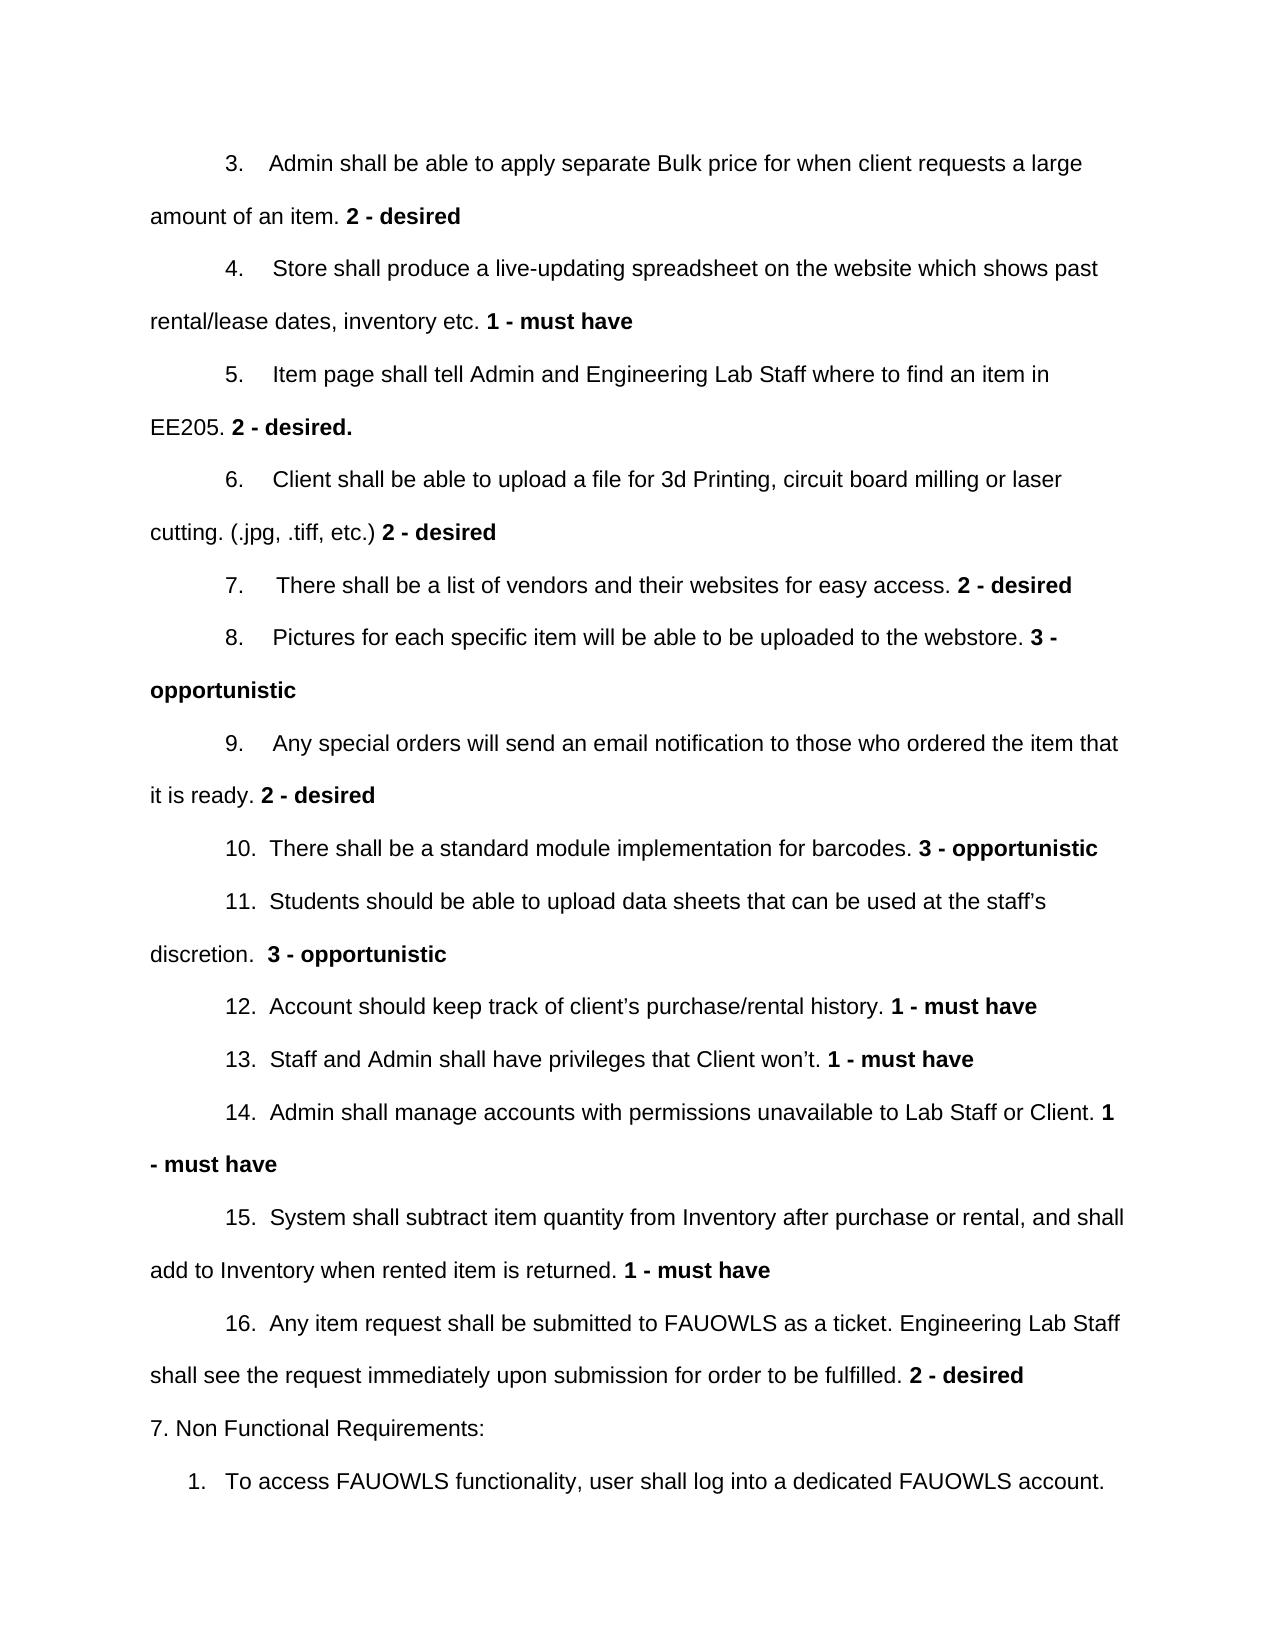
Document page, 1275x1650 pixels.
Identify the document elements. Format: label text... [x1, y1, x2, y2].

text 15. System shall subtract item quantity from Inventory after purchase or rental, and shall add to Inventory when rented item is returned. 1 - must have [150, 1204, 1125, 1283]
text 3. Admin shall be able to apply separate Bulk price for when client requests a large amount of an item. 2 - desired [150, 150, 1125, 229]
text 5. Item page shall tell Admin and Engineering Lab Staff where to find an item in EE205. 2 - desired. [150, 361, 1125, 440]
text 14. Admin shall manage accounts with permissions unavailable to Lab Staff or Client. 1 - must have [150, 1099, 1125, 1178]
list To access FAUOWLS functionality, user shall log into a dedicated FAUOWLS account. [187, 1468, 1125, 1494]
text 11. Students should be able to upload data sheets that can be used at the staff’s discretion. 3 - opportunistic [150, 888, 1125, 967]
text 7. Non Functional Requirements: [150, 1415, 1125, 1441]
text 10. There shall be a standard module implementation for barcodes. 3 - opportunistic [150, 835, 1125, 862]
text 16. Any item request shall be submitted to FAUOWLS as a ticket. Engineering Lab Staff shall see the request immediately upon submission for order to be fulfilled. 2 - desired [150, 1309, 1125, 1389]
text 4. Store shall produce a live-updating spreadsheet on the website which shows past rental/lease dates, inventory etc. 1 - must have [150, 255, 1125, 334]
text 13. Staff and Admin shall have privileges that Client won’t. 1 - must have [150, 1046, 1125, 1072]
text 9. Any special orders will send an email notification to those who ordered the item that it is ready. 2 - desired [150, 730, 1125, 809]
text 12. Account should keep track of client’s purchase/rental history. 1 - must have [150, 993, 1125, 1020]
text 7. There shall be a list of vendors and their websites for easy access. 2 - desired [150, 572, 1125, 598]
text 8. Pictures for each specific item will be able to be uploaded to the webstore. 3 - opportunistic [150, 624, 1125, 703]
text 6. Client shall be able to upload a file for 3d Printing, circuit board milling or laser cutting. (.jpg, .tiff, etc.) 2 - desired [150, 466, 1125, 545]
